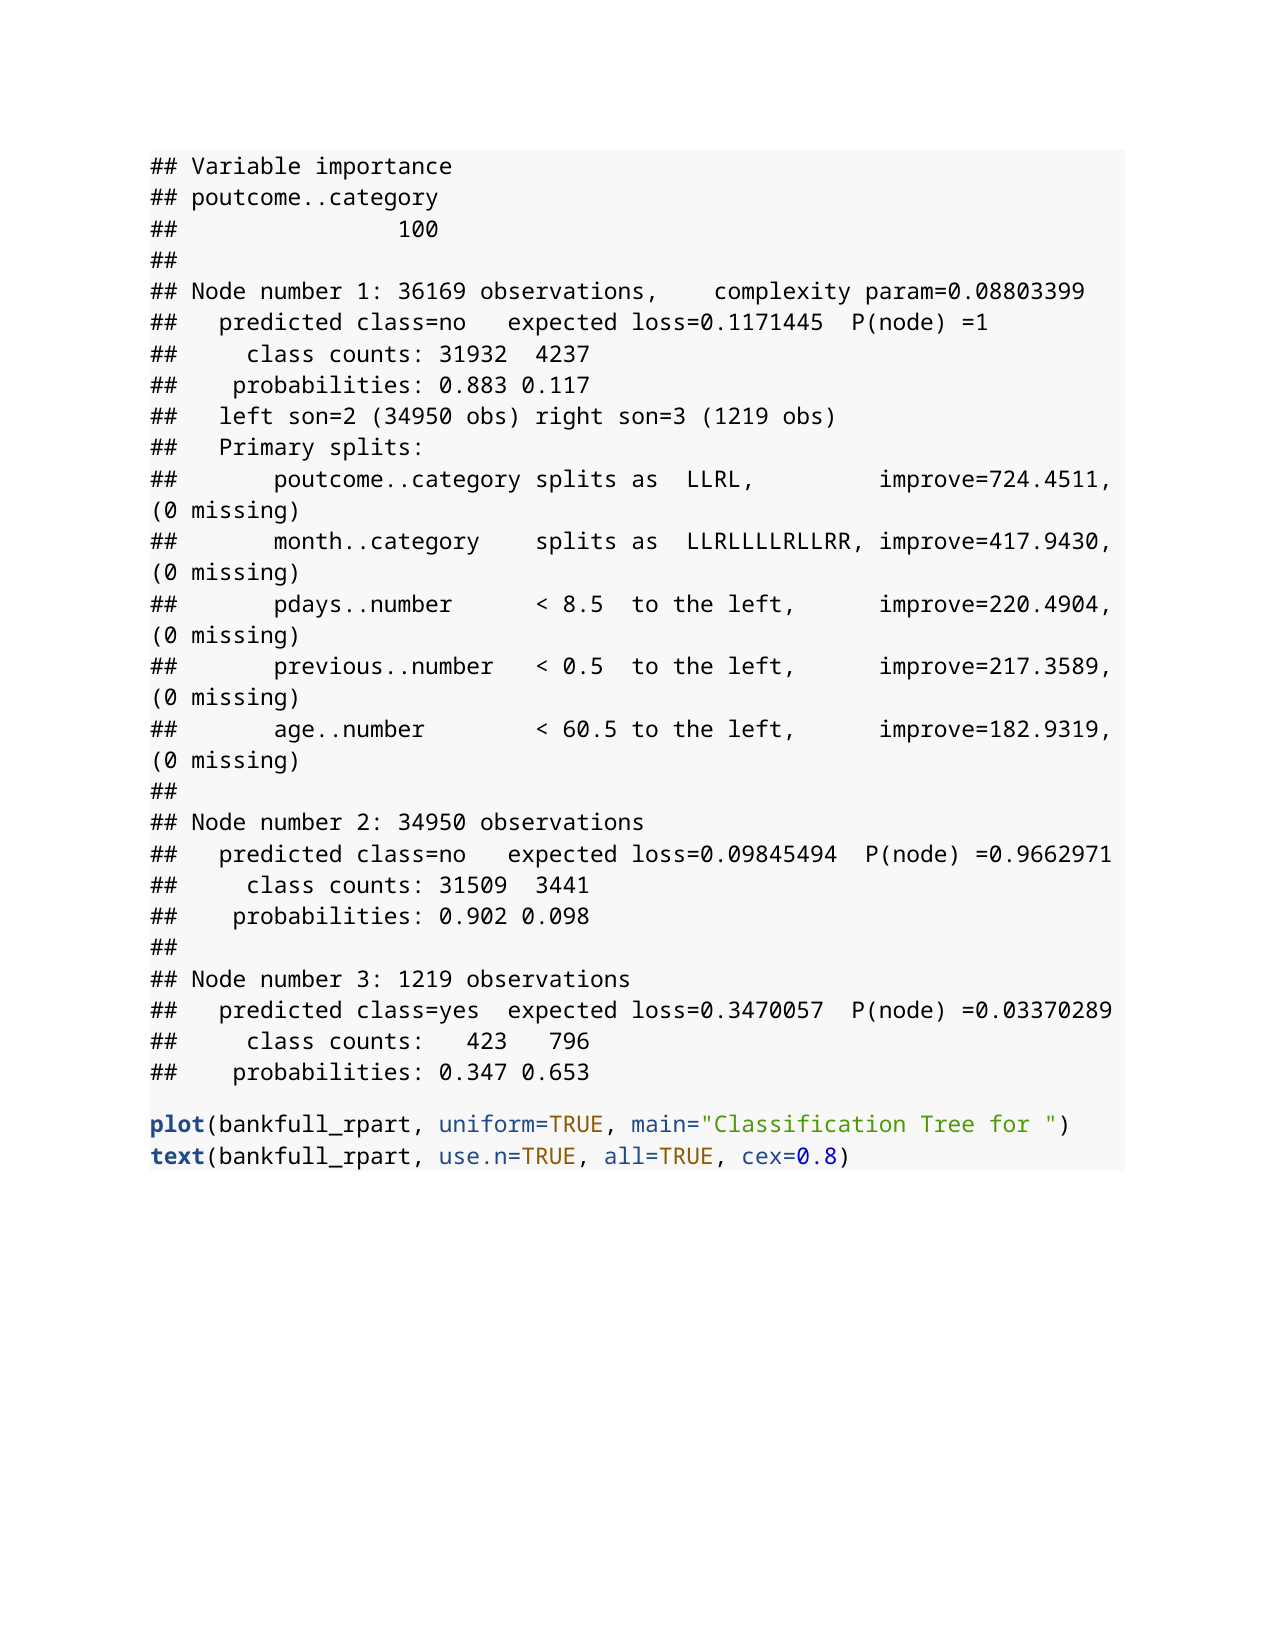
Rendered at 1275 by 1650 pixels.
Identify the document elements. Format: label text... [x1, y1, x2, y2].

text plot(bankfull_rpart, uniform=TRUE, main="Classification Tree for ") text(bankfull_rpart, use.n=TRUE, all=TRUE, cex=0.8) [150, 1108, 1125, 1171]
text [150, 150, 1125, 1087]
